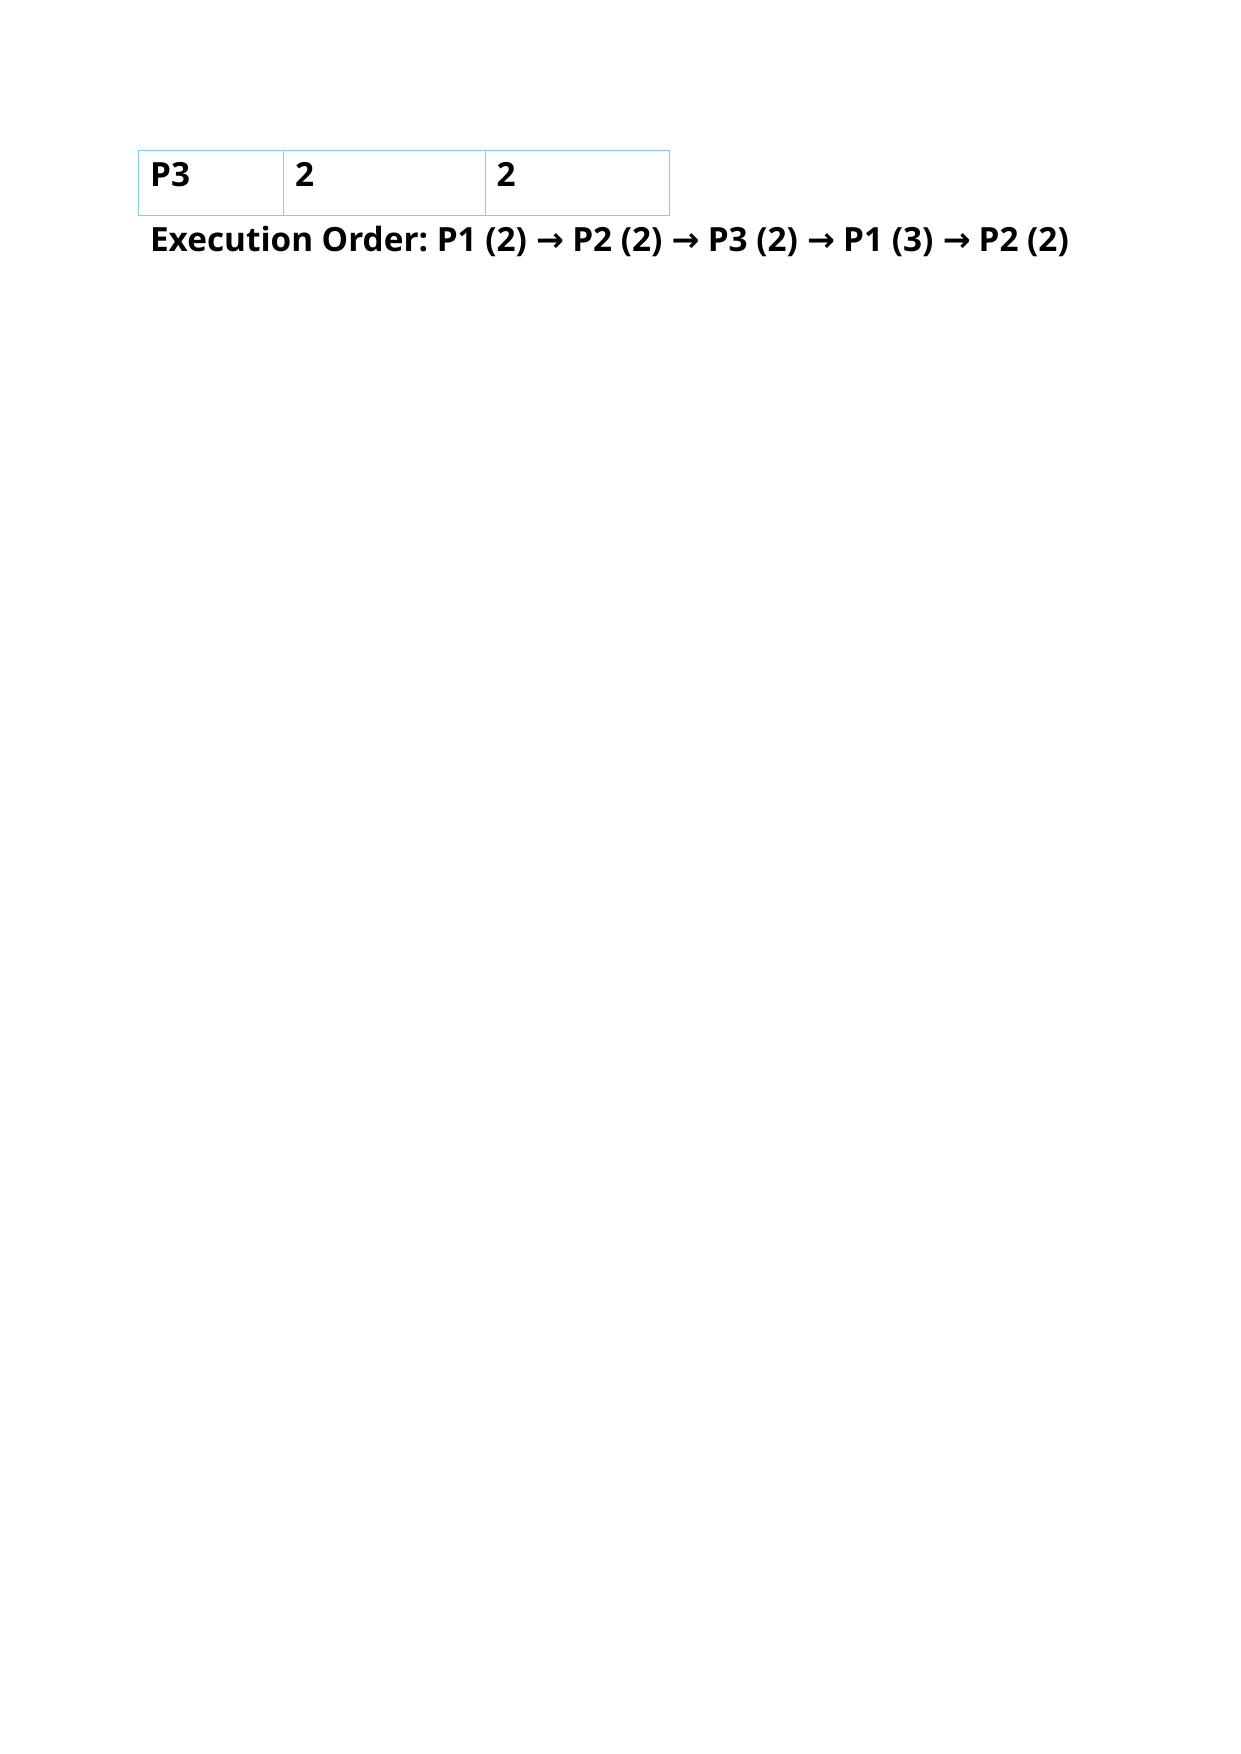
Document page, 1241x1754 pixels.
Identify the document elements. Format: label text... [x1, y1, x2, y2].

table_cell P3 [139, 151, 283, 215]
table_cell 2 [486, 151, 669, 215]
text Execution Order: P1 (2) → P2 (2) → P3 (2) → P1 (3) → P2 (2) [150, 216, 1090, 262]
table_cell 2 [284, 151, 485, 215]
